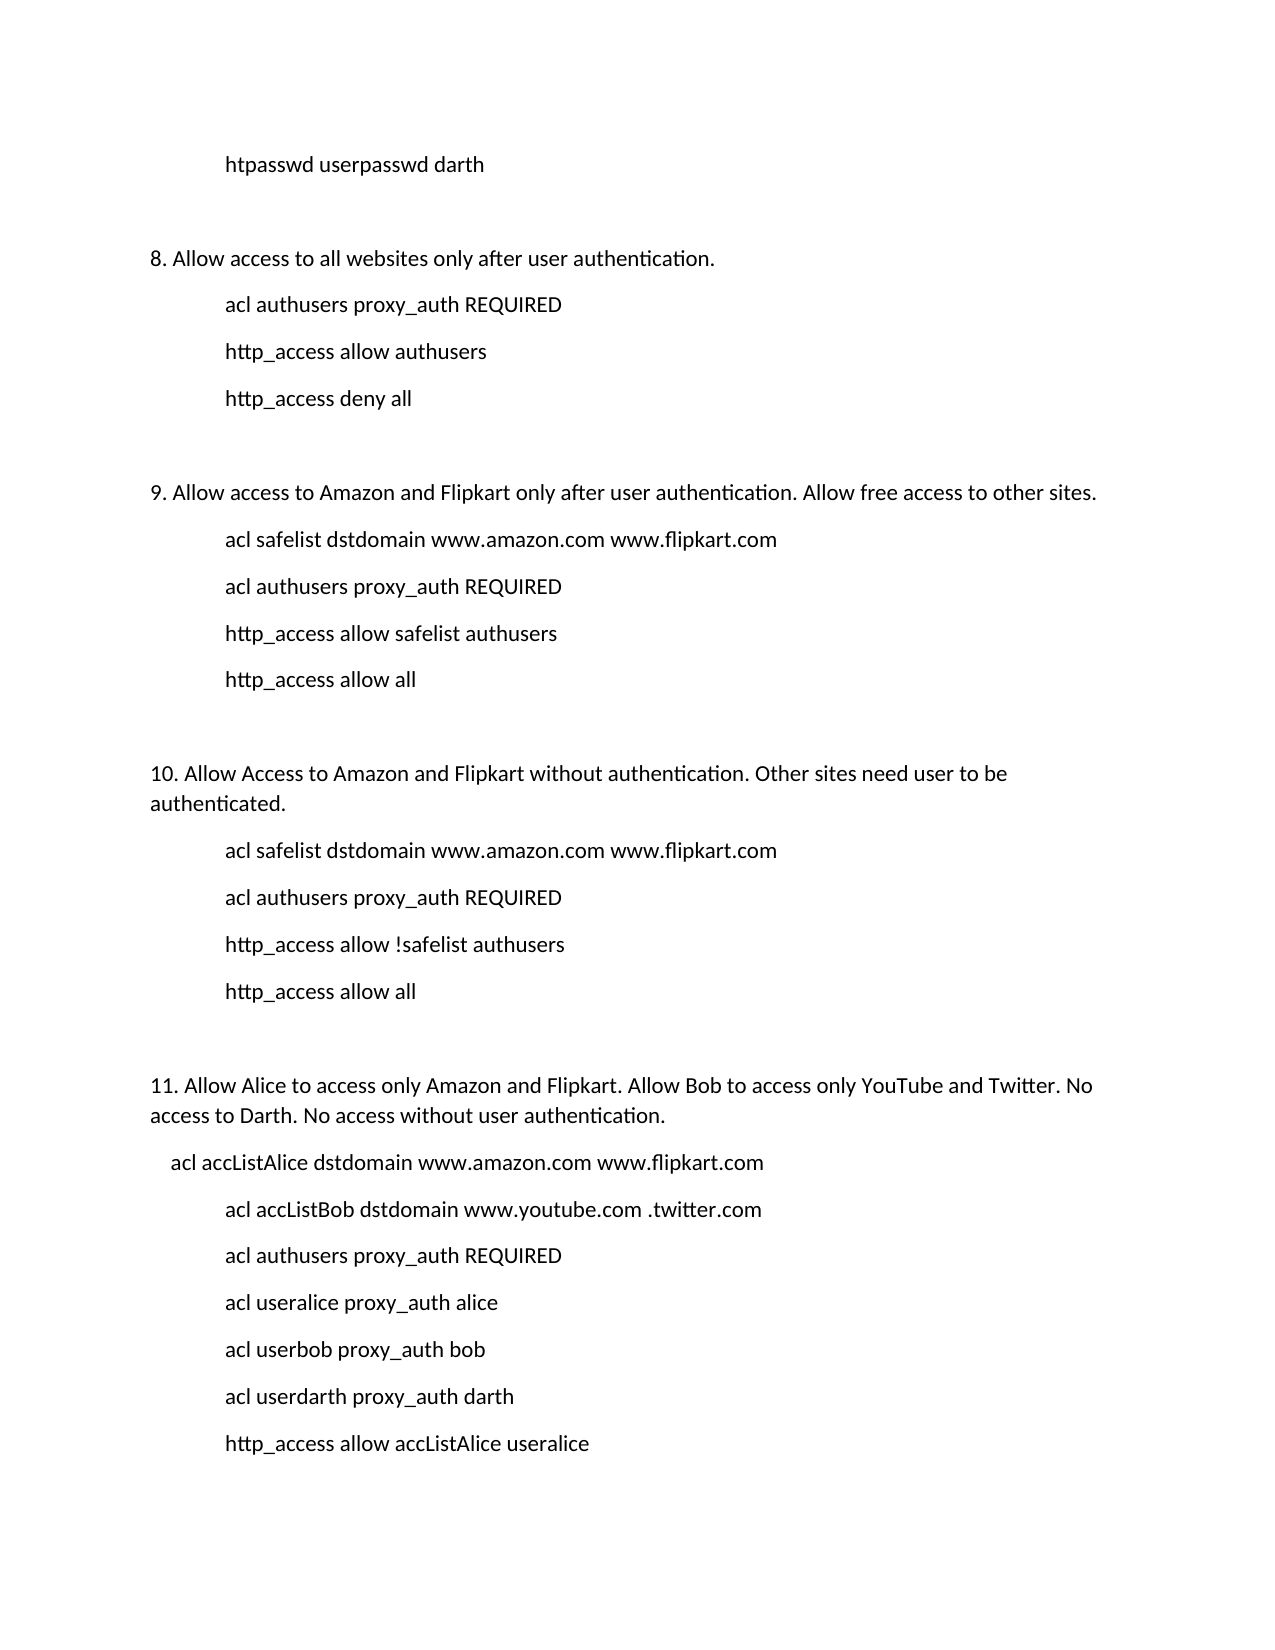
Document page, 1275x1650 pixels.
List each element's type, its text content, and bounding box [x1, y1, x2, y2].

text acl accListAlice dstdomain www.amazon.com www.flipkart.com [150, 1148, 1125, 1176]
text acl userbob proxy_auth bob [150, 1335, 1125, 1363]
text acl authusers proxy_auth REQUIRED [150, 572, 1125, 600]
text acl safelist dstdomain www.amazon.com www.flipkart.com [150, 525, 1125, 553]
text http_access allow safelist authusers [150, 619, 1125, 647]
text acl safelist dstdomain www.amazon.com www.flipkart.com [150, 836, 1125, 864]
text http_access deny all [150, 384, 1125, 412]
text http_access allow all [150, 666, 1125, 694]
text acl authusers proxy_auth REQUIRED [150, 883, 1125, 911]
text acl authusers proxy_auth REQUIRED [150, 291, 1125, 319]
text acl userdarth proxy_auth darth [150, 1382, 1125, 1410]
text 9. Allow access to Amazon and Flipkart only after user authentication. Allow free access to other sites. [150, 478, 1125, 506]
text 8. Allow access to all websites only after user authentication. [150, 244, 1125, 272]
text acl useralice proxy_auth alice [150, 1288, 1125, 1317]
text http_access allow authusers [150, 337, 1125, 366]
text http_access allow !safelist authusers [150, 930, 1125, 958]
text htpasswd userpasswd darth [150, 150, 1125, 178]
text acl accListBob dstdomain www.youtube.com .twitter.com [150, 1195, 1125, 1223]
text 10. Allow Access to Amazon and Flipkart without authentication. Other sites need user to be authenticated. [150, 759, 1125, 818]
text 11. Allow Alice to access only Amazon and Flipkart. Allow Bob to access only YouTube and Twitter. No access to Darth. No access without user authentication. [150, 1071, 1125, 1129]
text acl authusers proxy_auth REQUIRED [150, 1242, 1125, 1270]
text http_access allow accListAlice useralice [150, 1429, 1125, 1457]
text http_access allow all [150, 977, 1125, 1005]
